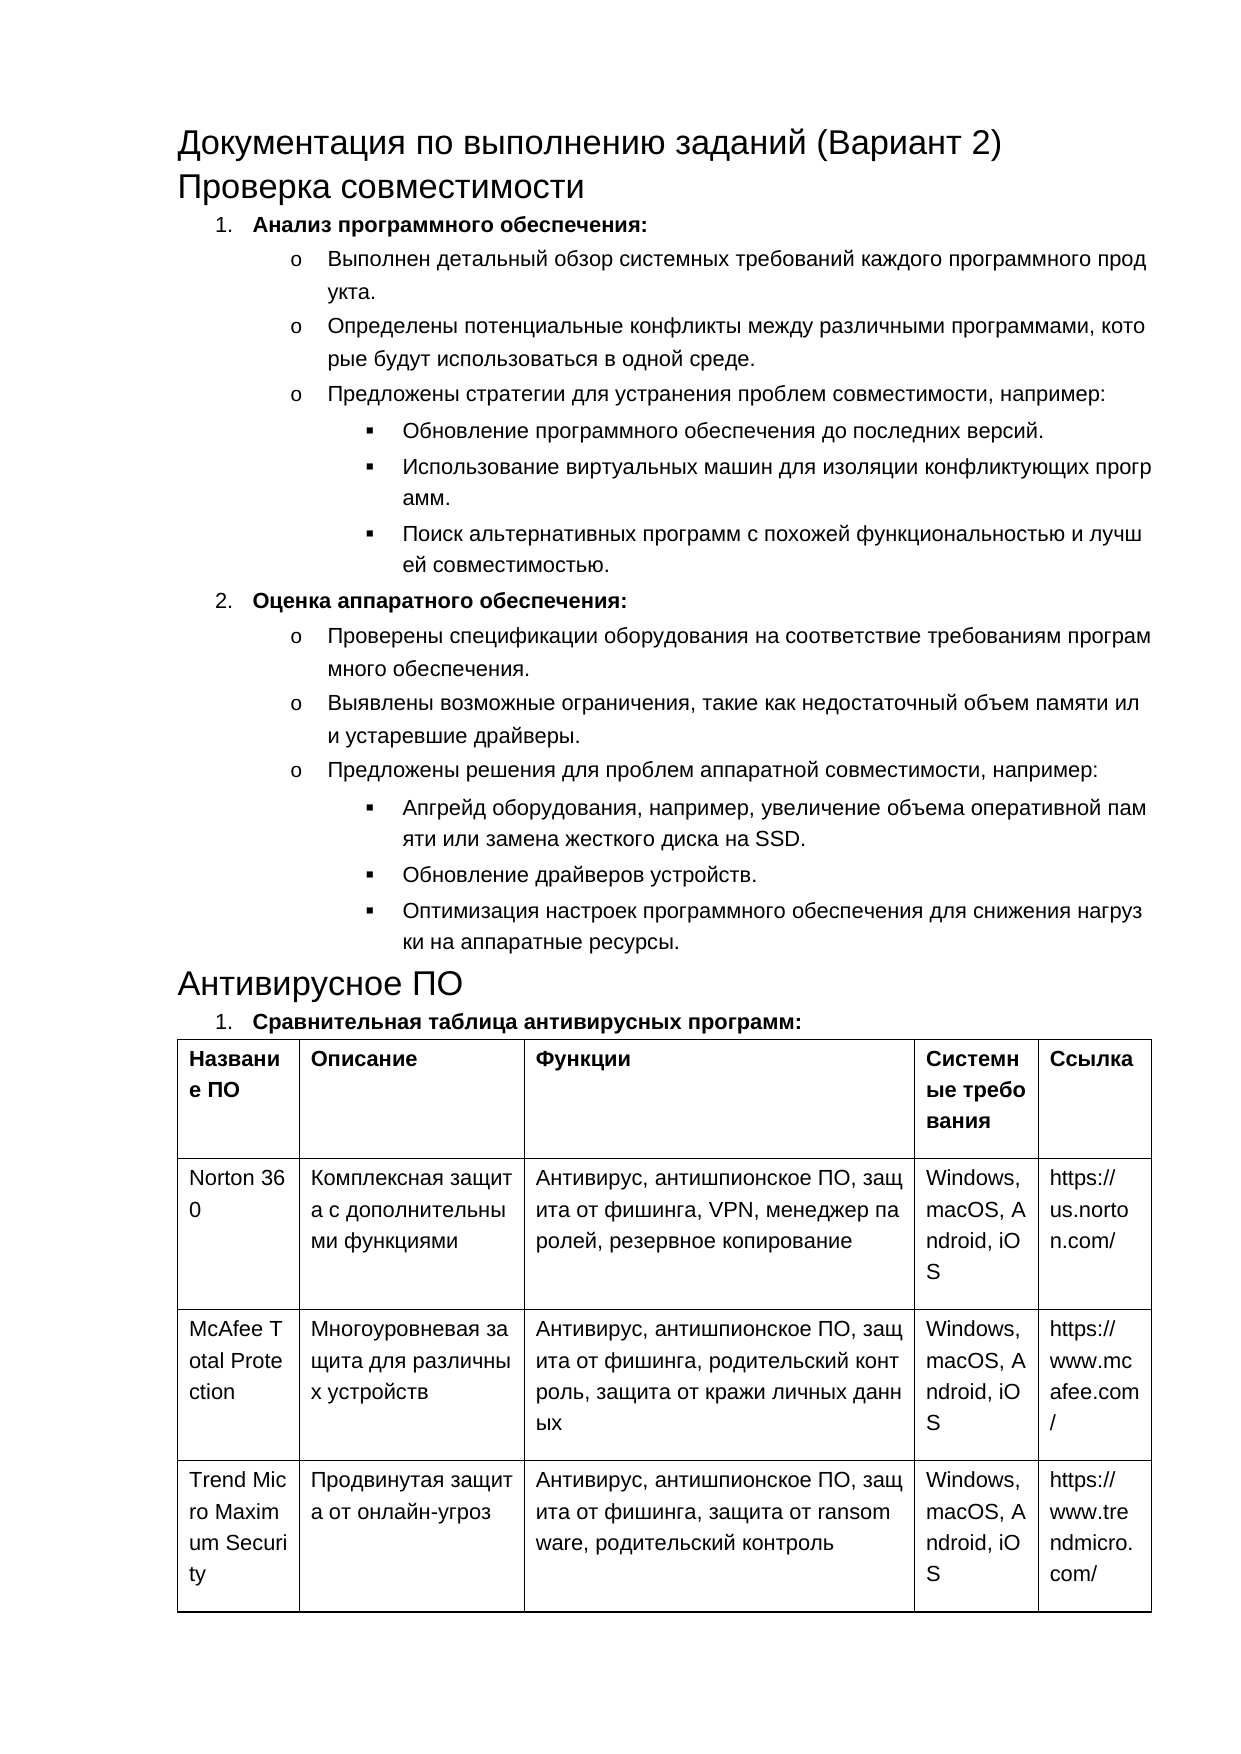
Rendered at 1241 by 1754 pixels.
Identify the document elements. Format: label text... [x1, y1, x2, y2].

list Использование виртуальных машин для изоляции конфликтующих программ. [365, 448, 1152, 510]
table_cell Windows, macOS, Android, iOS [915, 1159, 1038, 1309]
table_cell Антивирус, антишпионское ПО, защита от фишинга, защита от ransomware, родительский контроль [525, 1461, 914, 1611]
table_cell Антивирус, антишпионское ПО, защита от фишинга, VPN, менеджер паролей, резервное копирование [525, 1159, 914, 1309]
table_cell Trend Micro Maximum Security [178, 1461, 299, 1611]
list Апгрейд оборудования, например, увеличение объема оперативной памяти или замена жесткого диска на SSD. [365, 788, 1152, 851]
text Проверка совместимости [177, 162, 1152, 206]
list Проверены спецификации оборудования на соответствие требованиям программного обеспечения. [290, 618, 1152, 681]
table_cell McAfee Total Protection [178, 1310, 299, 1460]
list Обновление драйверов устройств. [365, 856, 1152, 887]
list Оценка аппаратного обеспечения: [215, 582, 1152, 613]
table_header Описание [300, 1040, 524, 1158]
table_cell Комплексная защита с дополнительными функциями [300, 1159, 524, 1309]
table_header Ссылка [1039, 1040, 1151, 1158]
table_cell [915, 1461, 1038, 1611]
table_cell https://www.mcafee.com/ [1039, 1310, 1151, 1460]
text Антивирусное ПО [177, 959, 1152, 1002]
list Определены потенциальные конфликты между различными программами, которые будут использоваться в одной среде. [290, 309, 1152, 371]
table_header Название ПО [178, 1040, 299, 1158]
table_cell Многоуровневая защита для различных устройств [300, 1310, 524, 1460]
list Сравнительная таблица антивирусных программ: [215, 1002, 1152, 1034]
table_header Функции [525, 1040, 914, 1158]
table_cell Windows, macOS, Android, iOS [915, 1310, 1038, 1460]
text Документация по выполнению заданий (Вариант 2) [177, 118, 1152, 162]
list Предложены стратегии для устранения проблем совместимости, например: [290, 376, 1152, 407]
table_cell Norton 360 [178, 1159, 299, 1309]
table_cell Продвинутая защита от онлайн-угроз [300, 1461, 524, 1611]
list Предложены решения для проблем аппаратной совместимости, например: [290, 752, 1152, 784]
list Выполнен детальный обзор системных требований каждого программного продукта. [290, 242, 1152, 304]
table_cell Антивирус, антишпионское ПО, защита от фишинга, родительский контроль, защита от кражи личных данных [525, 1310, 914, 1460]
list Обновление программного обеспечения до последних версий. [365, 412, 1152, 443]
list Выявлены возможные ограничения, такие как недостаточный объем памяти или устаревшие драйверы. [290, 685, 1152, 748]
list Анализ программного обеспечения: [215, 206, 1152, 237]
table_cell https://us.norton.com/ [1039, 1159, 1151, 1309]
table_cell https://www.trendmicro.com/ [1039, 1461, 1151, 1611]
list Оптимизация настроек программного обеспечения для снижения нагрузки на аппаратные ресурсы. [365, 892, 1152, 954]
list Поиск альтернативных программ с похожей функциональностью и лучшей совместимостью. [365, 515, 1152, 577]
table_header Системные требования [915, 1040, 1038, 1158]
